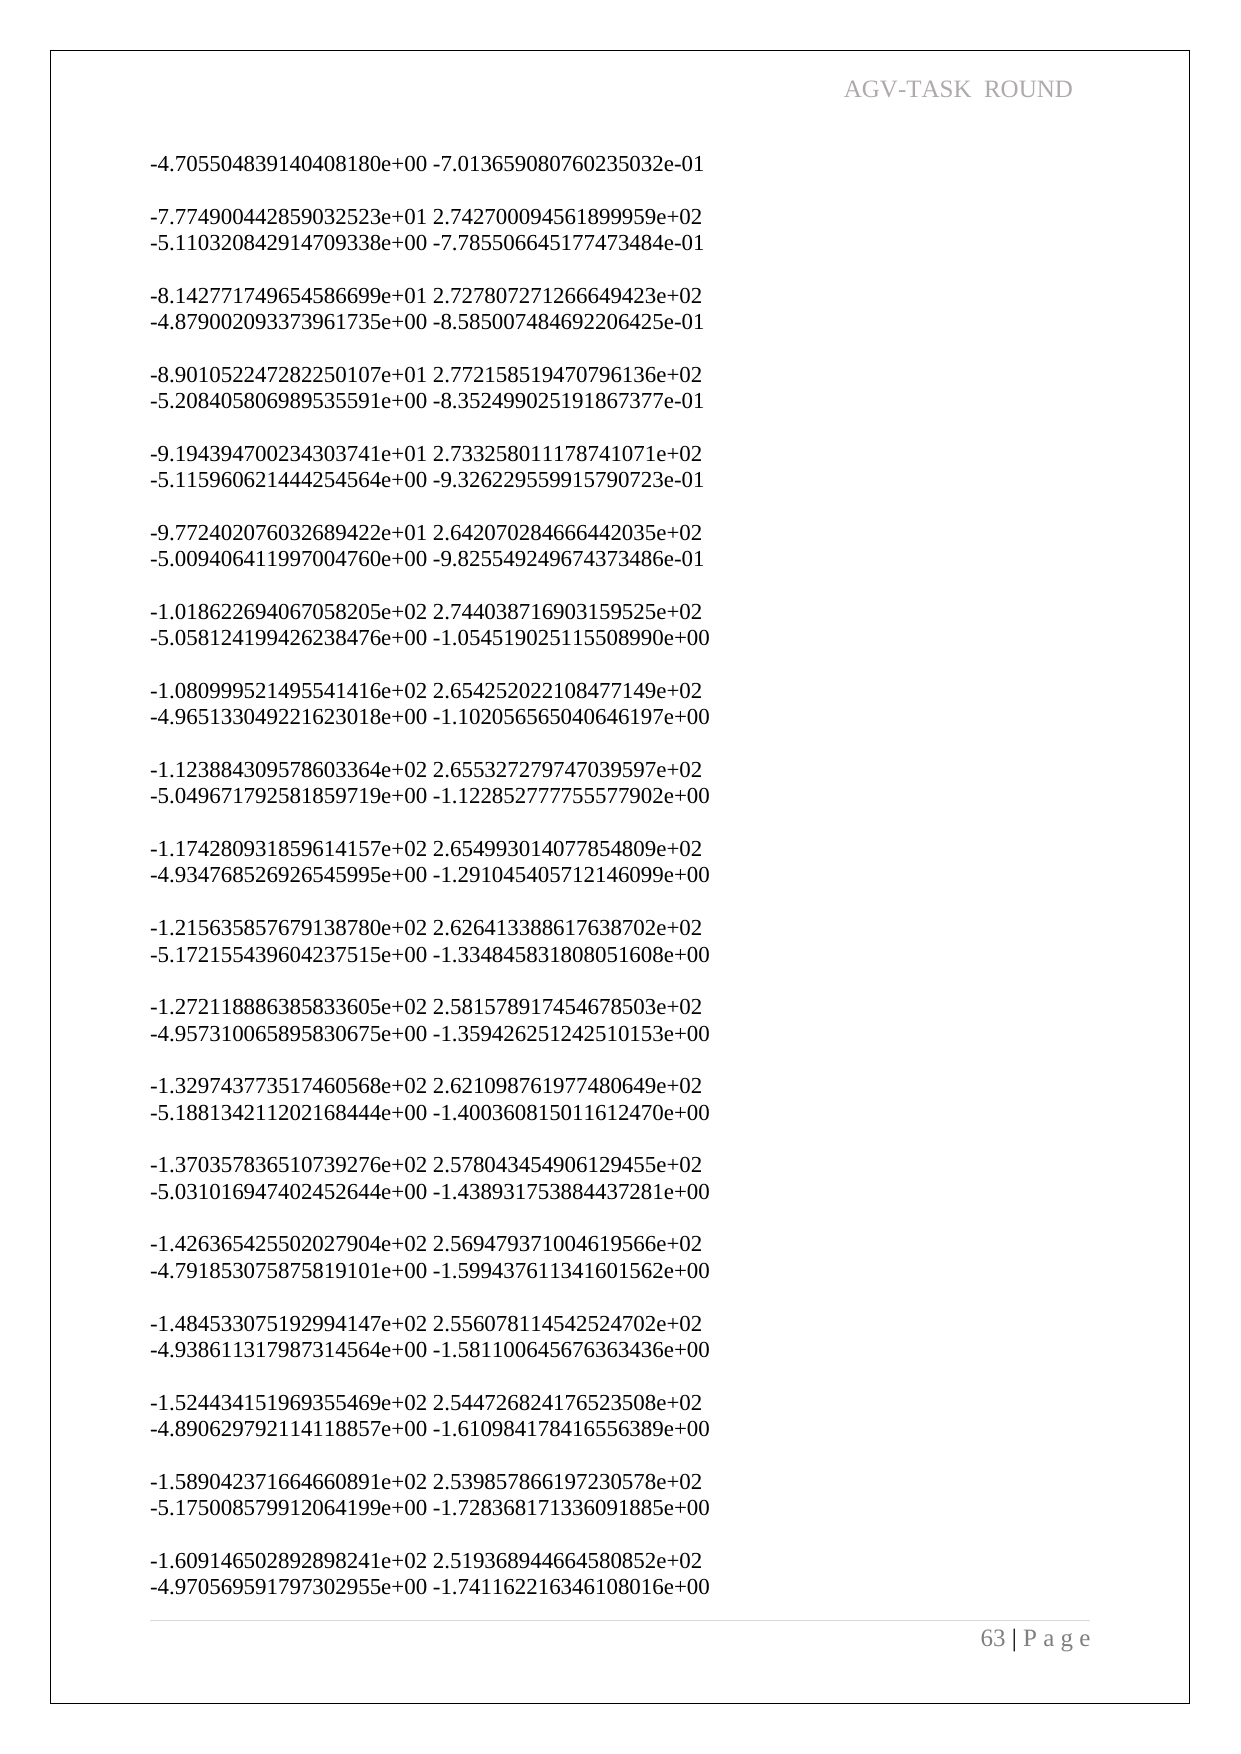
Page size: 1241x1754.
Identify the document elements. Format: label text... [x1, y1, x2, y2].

text -4.970569591797302955e+00 -1.741162216346108016e+00 [150, 1573, 1090, 1599]
text -1.609146502892898241e+02 2.519368944664580852e+02 [150, 1547, 1090, 1573]
text -1.426365425502027904e+02 2.569479371004619566e+02 [150, 1231, 1090, 1257]
text -5.172155439604237515e+00 -1.334845831808051608e+00 [150, 941, 1090, 967]
text -5.049671792581859719e+00 -1.122852777755577902e+00 [150, 782, 1090, 809]
text -1.524434151969355469e+02 2.544726824176523508e+02 [150, 1389, 1090, 1415]
text -4.890629792114118857e+00 -1.610984178416556389e+00 [150, 1415, 1090, 1441]
text -1.370357836510739276e+02 2.578043454906129455e+02 [150, 1151, 1090, 1178]
text -1.484533075192994147e+02 2.556078114542524702e+02 [150, 1309, 1090, 1336]
text -5.115960621444254564e+00 -9.326229559915790723e-01 [150, 466, 1090, 493]
text -9.772402076032689422e+01 2.642070284666442035e+02 [150, 519, 1090, 545]
text -4.934768526926545995e+00 -1.291045405712146099e+00 [150, 862, 1090, 888]
text -4.965133049221623018e+00 -1.102056565040646197e+00 [150, 703, 1090, 730]
text -8.142771749654586699e+01 2.727807271266649423e+02 [150, 282, 1090, 308]
text -5.058124199426238476e+00 -1.054519025115508990e+00 [150, 624, 1090, 651]
text -1.215635857679138780e+02 2.626413388617638702e+02 [150, 914, 1090, 941]
text -5.110320842914709338e+00 -7.785506645177473484e-01 [150, 229, 1090, 255]
text -5.175008579912064199e+00 -1.728368171336091885e+00 [150, 1494, 1090, 1520]
text -1.080999521495541416e+02 2.654252022108477149e+02 [150, 677, 1090, 703]
text -5.031016947402452644e+00 -1.438931753884437281e+00 [150, 1178, 1090, 1204]
text -1.174280931859614157e+02 2.654993014077854809e+02 [150, 835, 1090, 862]
text -1.272118886385833605e+02 2.581578917454678503e+02 [150, 993, 1090, 1020]
text -5.208405806989535591e+00 -8.352499025191867377e-01 [150, 387, 1090, 413]
text -4.705504839140408180e+00 -7.013659080760235032e-01 [150, 150, 1090, 176]
text -1.123884309578603364e+02 2.655327279747039597e+02 [150, 756, 1090, 782]
text -1.589042371664660891e+02 2.539857866197230578e+02 [150, 1468, 1090, 1494]
text -9.194394700234303741e+01 2.733258011178741071e+02 [150, 440, 1090, 466]
text -4.938611317987314564e+00 -1.581100645676363436e+00 [150, 1336, 1090, 1362]
text -7.774900442859032523e+01 2.742700094561899959e+02 [150, 203, 1090, 229]
text -5.009406411997004760e+00 -9.825549249674373486e-01 [150, 545, 1090, 572]
text -5.188134211202168444e+00 -1.400360815011612470e+00 [150, 1099, 1090, 1125]
text -4.791853075875819101e+00 -1.599437611341601562e+00 [150, 1257, 1090, 1283]
text -1.329743773517460568e+02 2.621098761977480649e+02 [150, 1072, 1090, 1099]
text -4.879002093373961735e+00 -8.585007484692206425e-01 [150, 308, 1090, 334]
text -8.901052247282250107e+01 2.772158519470796136e+02 [150, 361, 1090, 387]
text -4.957310065895830675e+00 -1.359426251242510153e+00 [150, 1020, 1090, 1046]
text -1.018622694067058205e+02 2.744038716903159525e+02 [150, 598, 1090, 624]
